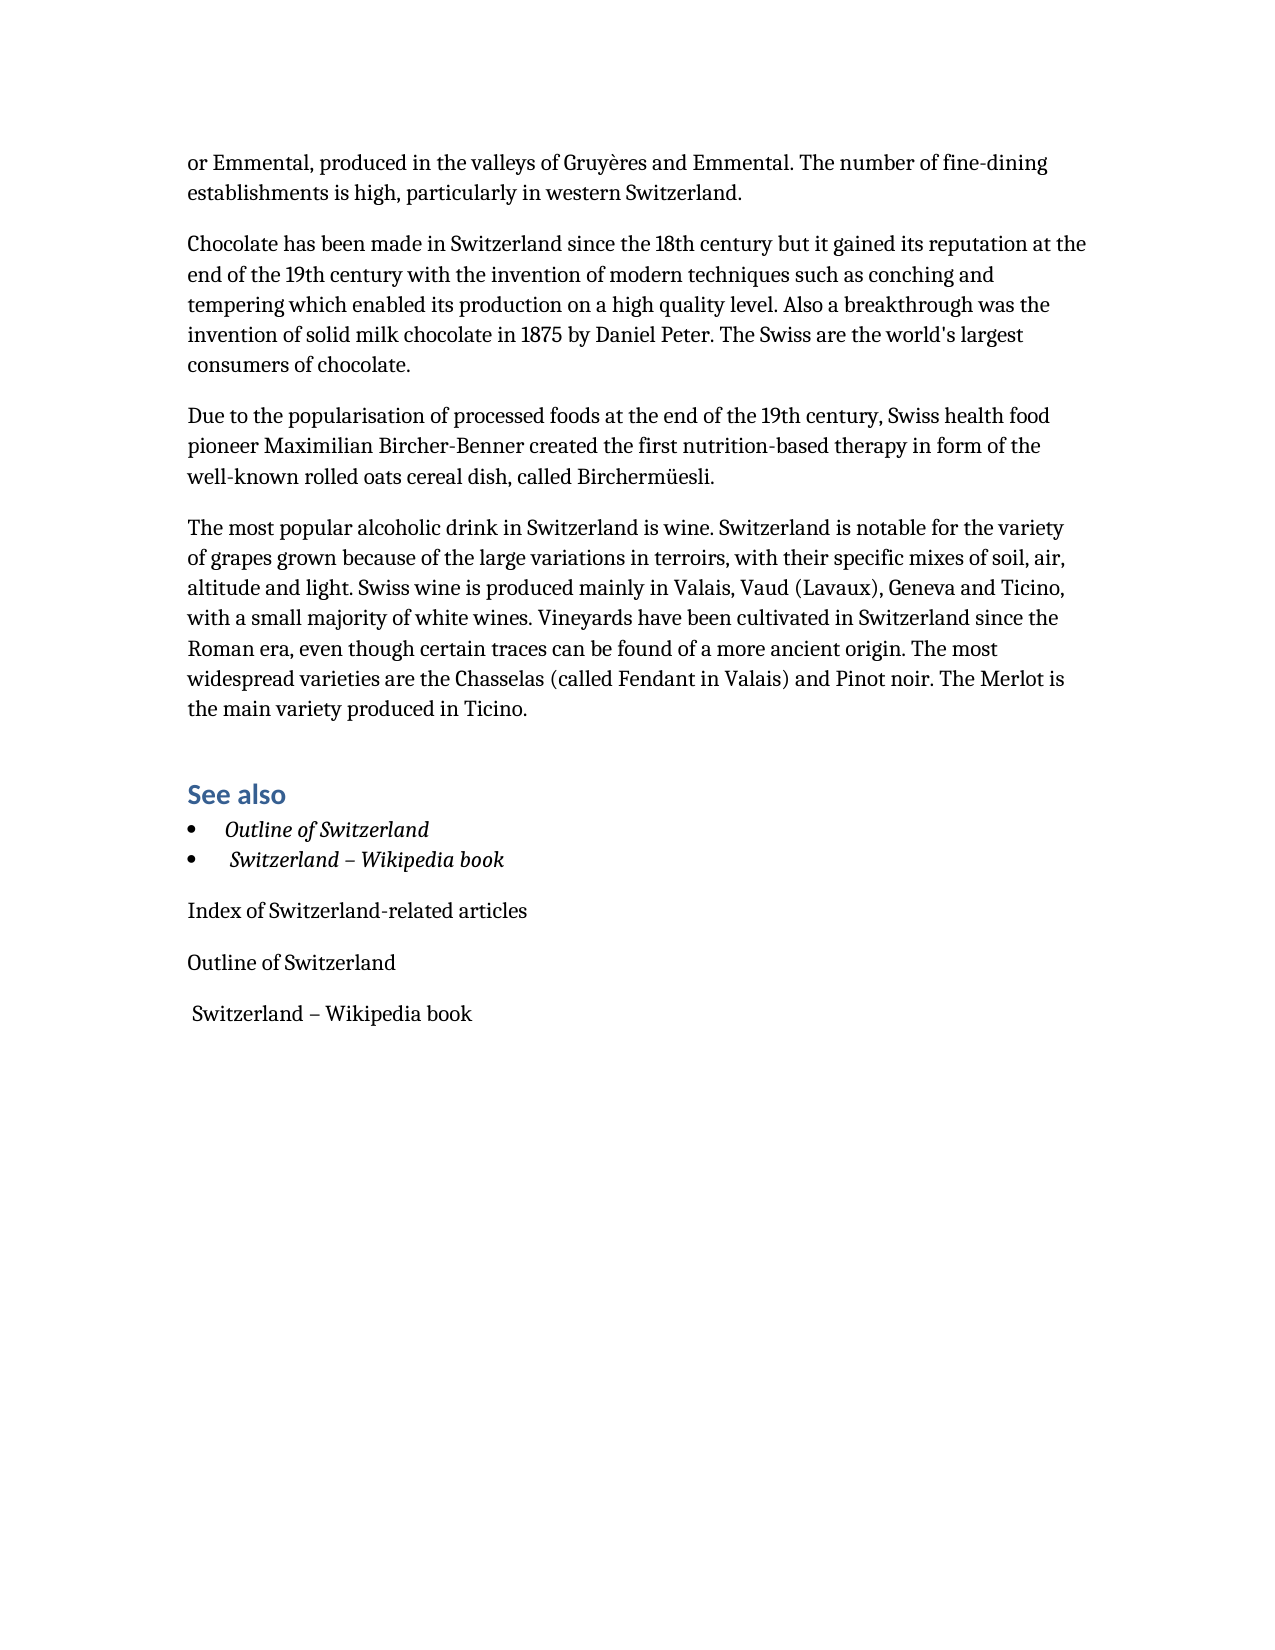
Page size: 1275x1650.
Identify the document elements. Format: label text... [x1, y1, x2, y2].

list Switzerland – Wikipedia book [187, 847, 1087, 873]
subtitle See also [187, 776, 1087, 812]
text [187, 150, 1087, 207]
text Index of Switzerland-related articles [187, 898, 1087, 924]
list Outline of Switzerland [187, 817, 1087, 843]
text Due to the popularisation of processed foods at the end of the 19th century, Swiss health food pioneer Maximilian Bircher-Benner created the first nutrition-based therapy in form of the well-known rolled oats cereal dish, called Birchermüesli. [187, 403, 1087, 490]
text Outline of Switzerland [187, 949, 1087, 976]
text Switzerland – Wikipedia book [187, 1000, 1087, 1027]
text The most popular alcoholic drink in Switzerland is wine. Switzerland is notable for the variety of grapes grown because of the large variations in terroirs, with their specific mixes of soil, air, altitude and light. Swiss wine is produced mainly in Valais, Vaud (Lavaux), Geneva and Ticino, with a small majority of white wines. Vineyards have been cultivated in Switzerland since the Roman era, even though certain traces can be found of a more ancient origin. The most widespread varieties are the Chasselas (called Fendant in Valais) and Pinot noir. The Merlot is the main variety produced in Ticino. [187, 514, 1087, 722]
text Chocolate has been made in Switzerland since the 18th century but it gained its reputation at the end of the 19th century with the invention of modern techniques such as conching and tempering which enabled its production on a high quality level. Also a breakthrough was the invention of solid milk chocolate in 1875 by Daniel Peter. The Swiss are the world's largest consumers of chocolate. [187, 231, 1087, 378]
